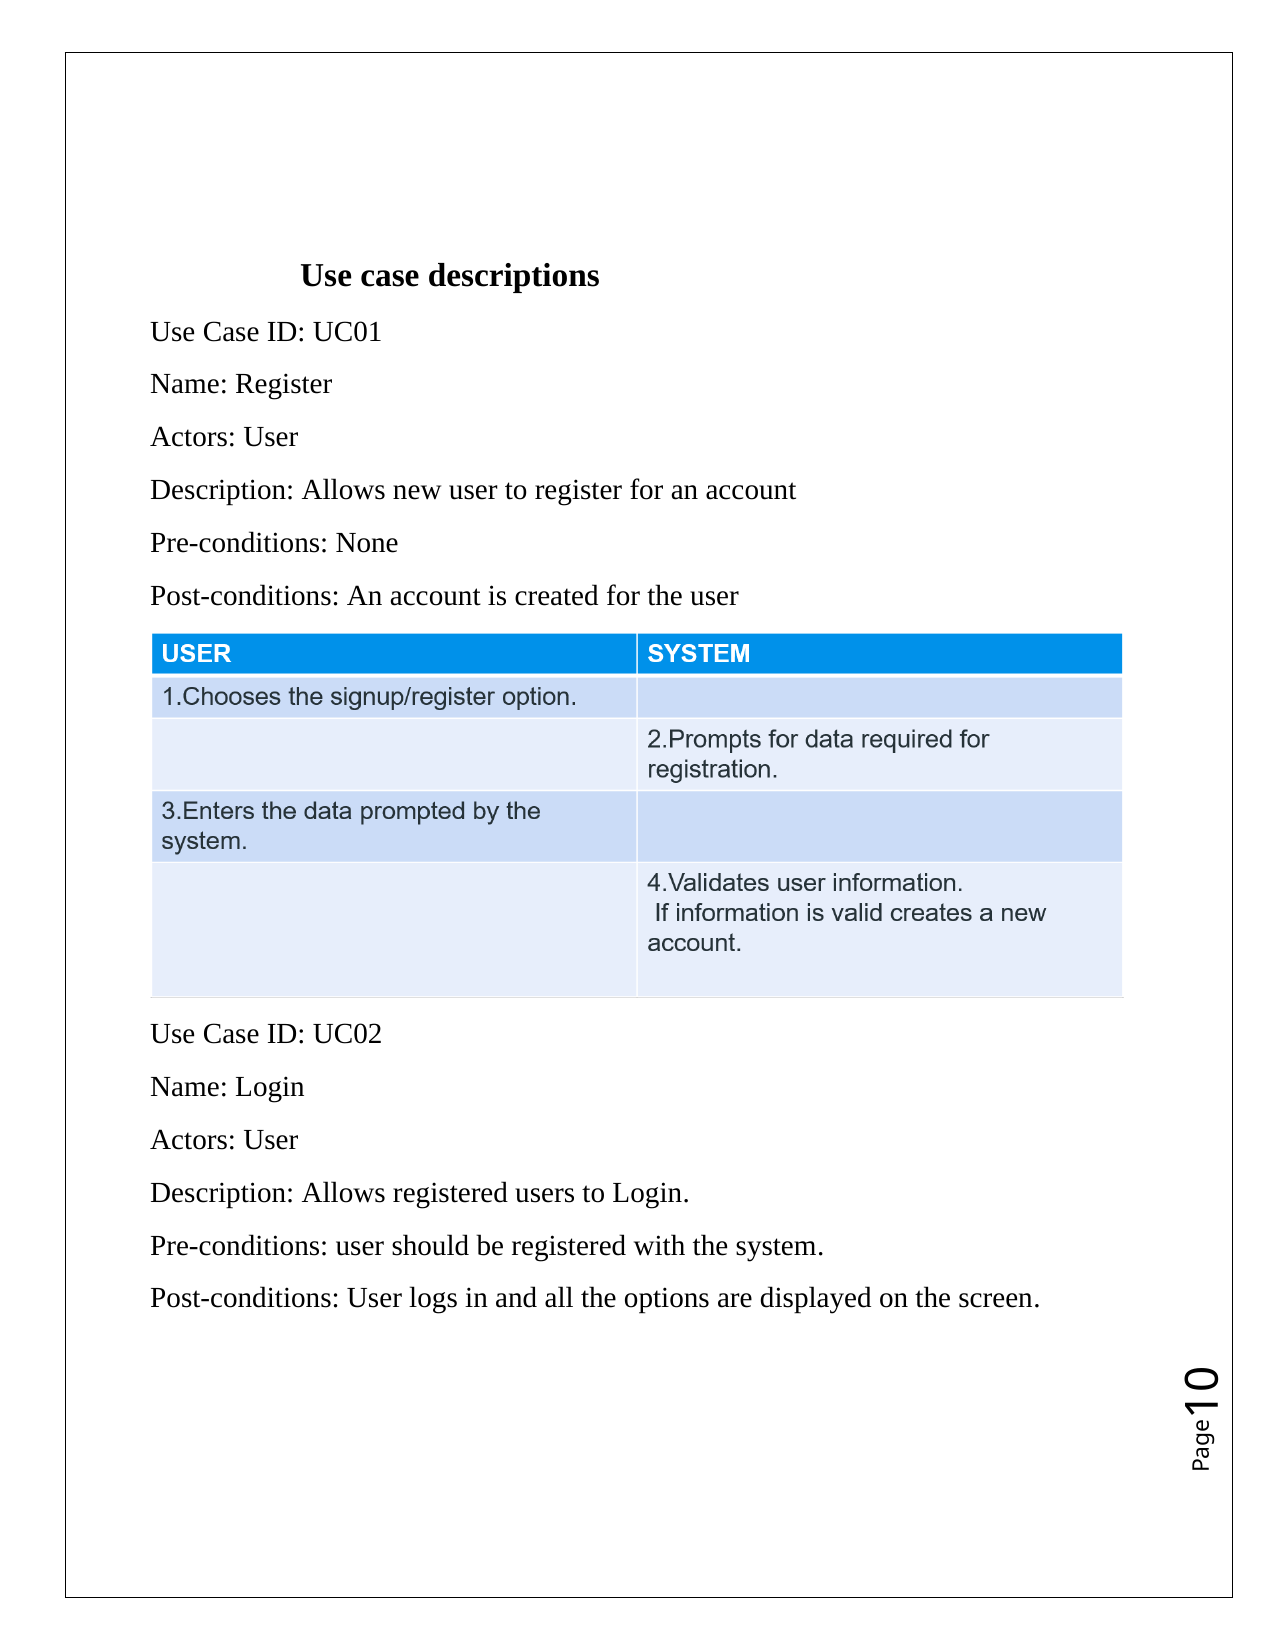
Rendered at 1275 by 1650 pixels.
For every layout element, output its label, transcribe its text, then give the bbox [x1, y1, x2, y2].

text Description: Allows registered users to Login. [150, 1175, 1125, 1208]
text Description: Allows new user to register for an account [150, 472, 1125, 506]
text Name: Login [150, 1069, 1125, 1103]
text Use Case ID: UC01 [150, 314, 1125, 347]
text Actors: User [150, 1122, 1125, 1156]
picture [150, 630, 1125, 998]
text Pre-conditions: user should be registered with the system. [150, 1228, 1125, 1261]
text Pre-conditions: None [150, 525, 1125, 558]
text Use case descriptions [150, 256, 1125, 294]
text Post-conditions: An account is created for the user [150, 578, 1125, 611]
text Actors: User [150, 419, 1125, 453]
text Name: Register [150, 366, 1125, 400]
text Post-conditions: User logs in and all the options are displayed on the screen. [150, 1281, 1125, 1314]
text Use Case ID: UC02 [150, 1016, 1125, 1050]
